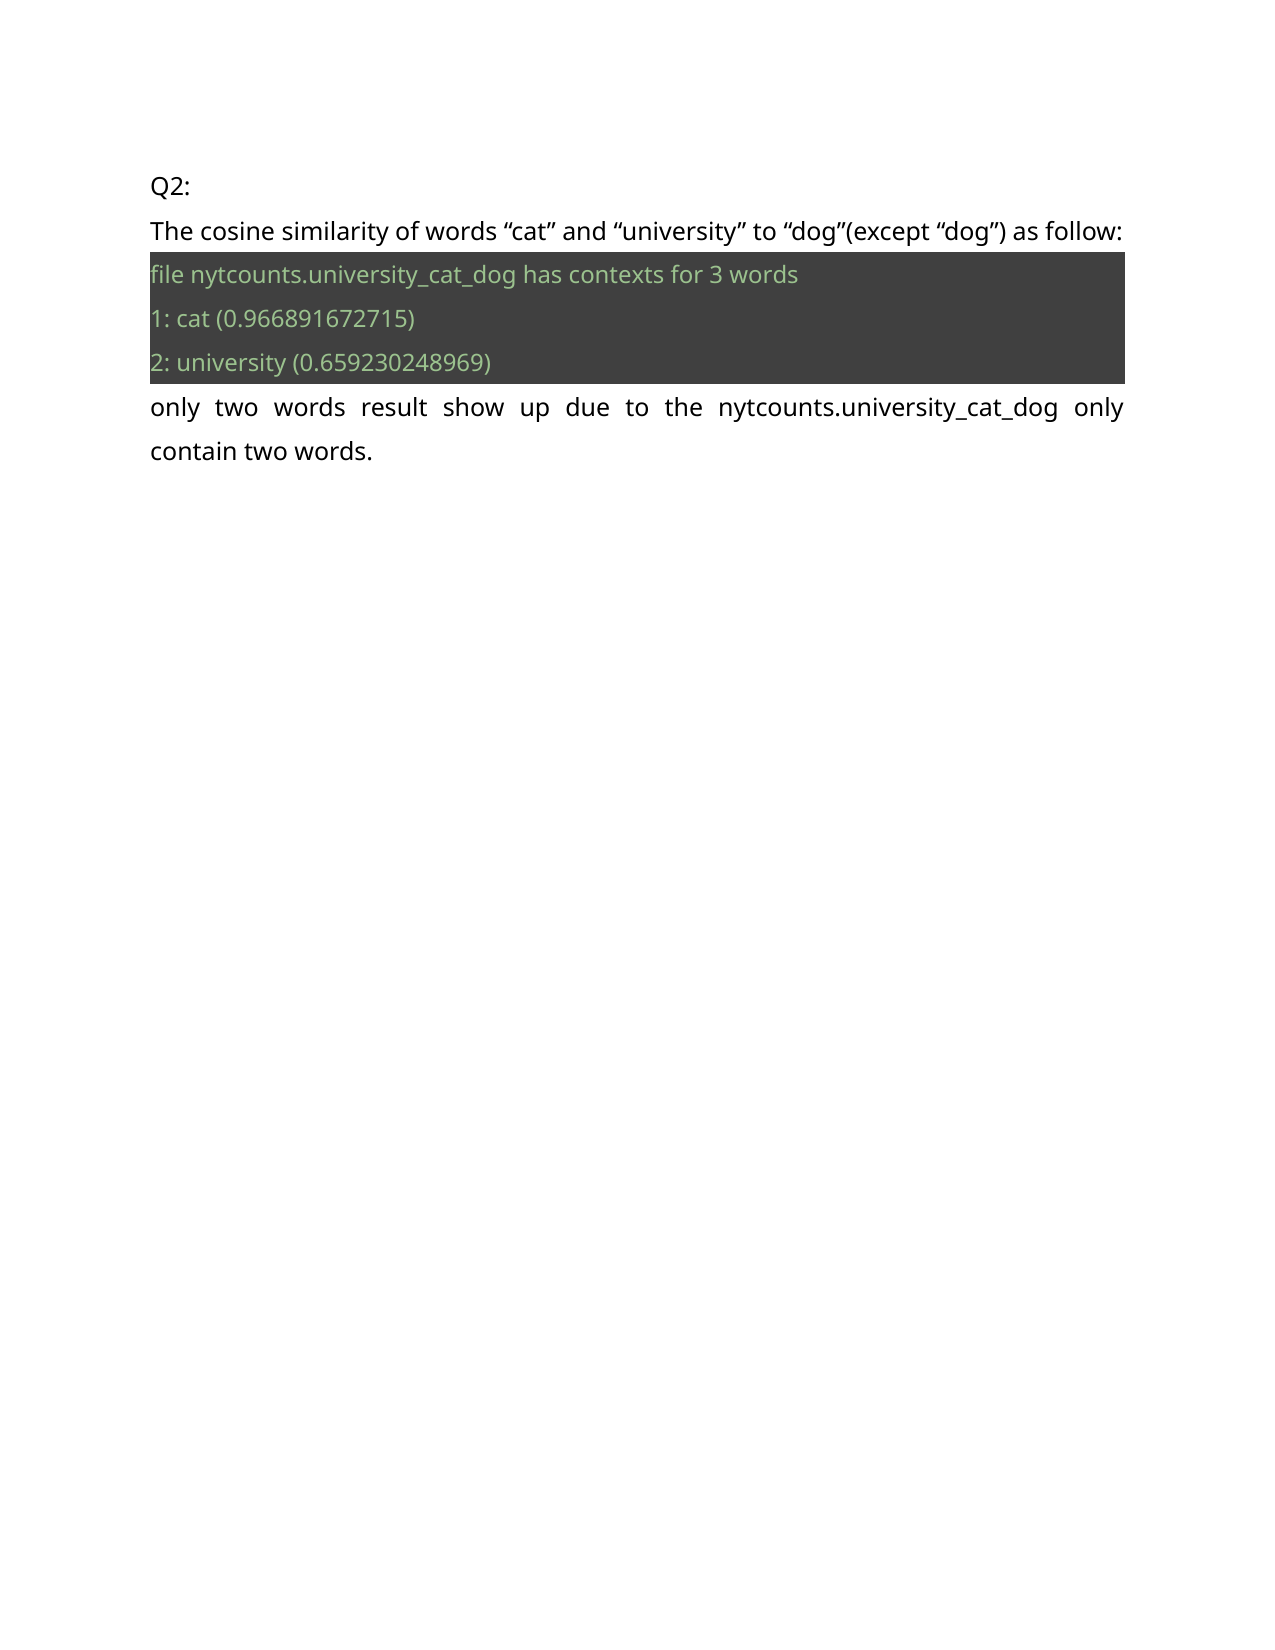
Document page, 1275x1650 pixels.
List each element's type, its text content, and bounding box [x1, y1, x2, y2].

text only two words result show up due to the nytcounts.university_cat_dog only contain two words. [150, 384, 1125, 472]
text Q2: [150, 164, 1125, 208]
text The cosine similarity of words “cat” and “university” to “dog”(except “dog”) as follow: [150, 208, 1125, 252]
text file nytcounts.university_cat_dog has contexts for 3 words 1: cat (0.966891672715) 2: university (0.659230248969) [150, 252, 1125, 384]
